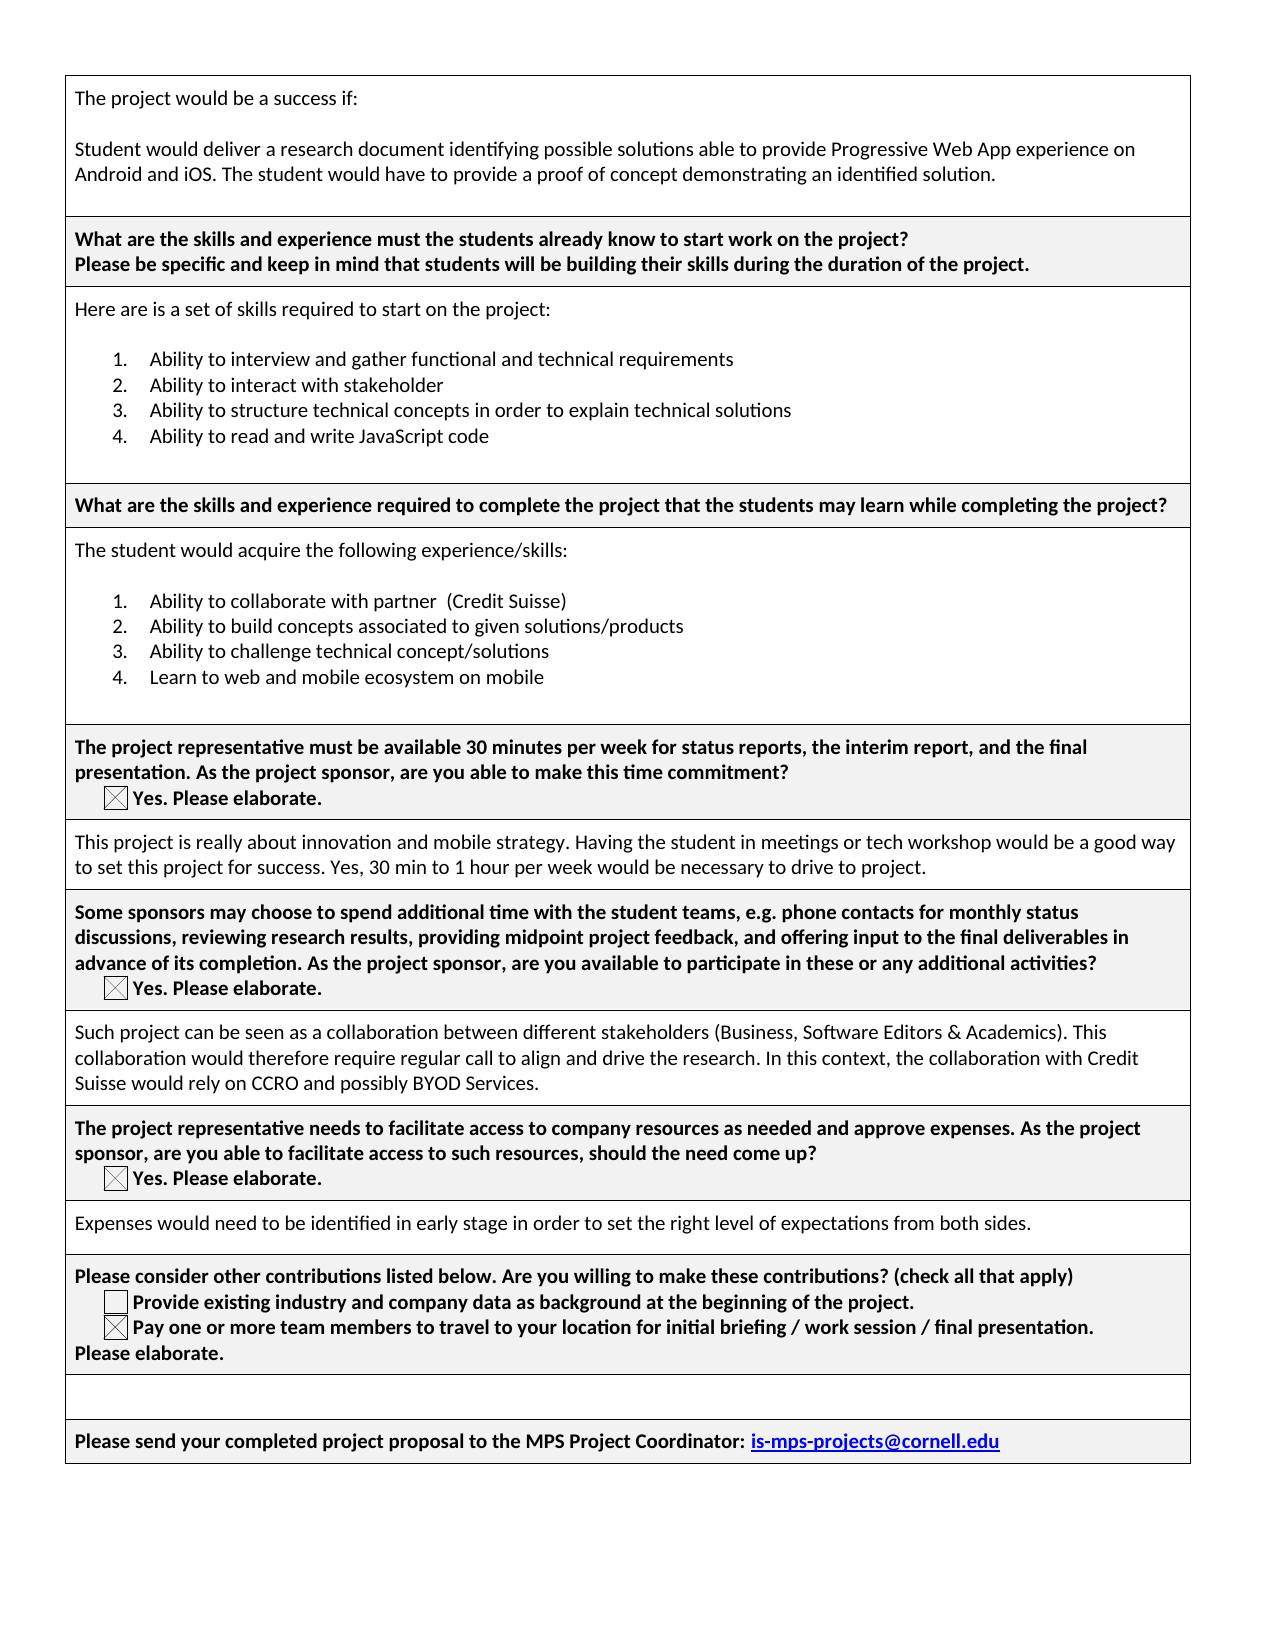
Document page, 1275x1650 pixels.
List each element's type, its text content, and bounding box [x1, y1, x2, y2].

table_cell What are the skills and experience required to complete the project that the students may learn while completing the project? [66, 484, 1190, 527]
table_cell Some sponsors may choose to spend additional time with the student teams, e.g. phone contacts for monthly status discussions, reviewing research results, providing midpoint project feedback, and offering input to the final deliverables in advance of its completion. As the project sponsor, are you available to participate in these or any additional activities? Yes. Please elaborate. [66, 890, 1190, 1009]
table_cell This project is really about innovation and mobile strategy. Having the student in meetings or tech workshop would be a good way to set this project for success. Yes, 30 min to 1 hour per week would be necessary to drive to project. [66, 820, 1190, 889]
table_cell [66, 1375, 1190, 1419]
table_cell Please send your completed project proposal to the MPS Project Coordinator: is-mps-projects@cornell.edu [66, 1420, 1190, 1463]
table_cell Expenses would need to be identified in early stage in order to set the right level of expectations from both sides. [66, 1201, 1190, 1254]
table_cell The student would acquire the following experience/skills: Ability to collaborate with partner (Credit Suisse) Ability to build concepts associated to given solutions/products Ability to challenge technical concept/solutions Learn to web and mobile ecosystem on mobile [66, 528, 1190, 724]
table_cell The project representative must be available 30 minutes per week for status reports, the interim report, and the final presentation. As the project sponsor, are you able to make this time commitment? Yes. Please elaborate. [66, 725, 1190, 819]
table_cell The project representative needs to facilitate access to company resources as needed and approve expenses. As the project sponsor, are you able to facilitate access to such resources, should the need come up? Yes. Please elaborate. [66, 1106, 1190, 1200]
table_cell Please consider other contributions listed below. Are you willing to make these contributions? (check all that apply) Provide existing industry and company data as background at the beginning of the project. Pay one or more team members to travel to your location for initial briefing / work session / final presentation. Please elaborate. [66, 1255, 1190, 1374]
table_cell The project would be a success if: Student would deliver a research document identifying possible solutions able to provide Progressive Web App experience on Android and iOS. The student would have to provide a proof of concept demonstrating an identified solution. [66, 76, 1190, 216]
table_cell Such project can be seen as a collaboration between different stakeholders (Business, Software Editors & Academics). This collaboration would therefore require regular call to align and drive the research. In this context, the collaboration with Credit Suisse would rely on CCRO and possibly BYOD Services. [66, 1011, 1190, 1105]
table_cell Here are is a set of skills required to start on the project: Ability to interview and gather functional and technical requirements Ability to interact with stakeholder Ability to structure technical concepts in order to explain technical solutions Ability to read and write JavaScript code [66, 287, 1190, 483]
table_cell What are the skills and experience must the students already know to start work on the project? Please be specific and keep in mind that students will be building their skills during the duration of the project. [66, 217, 1190, 286]
